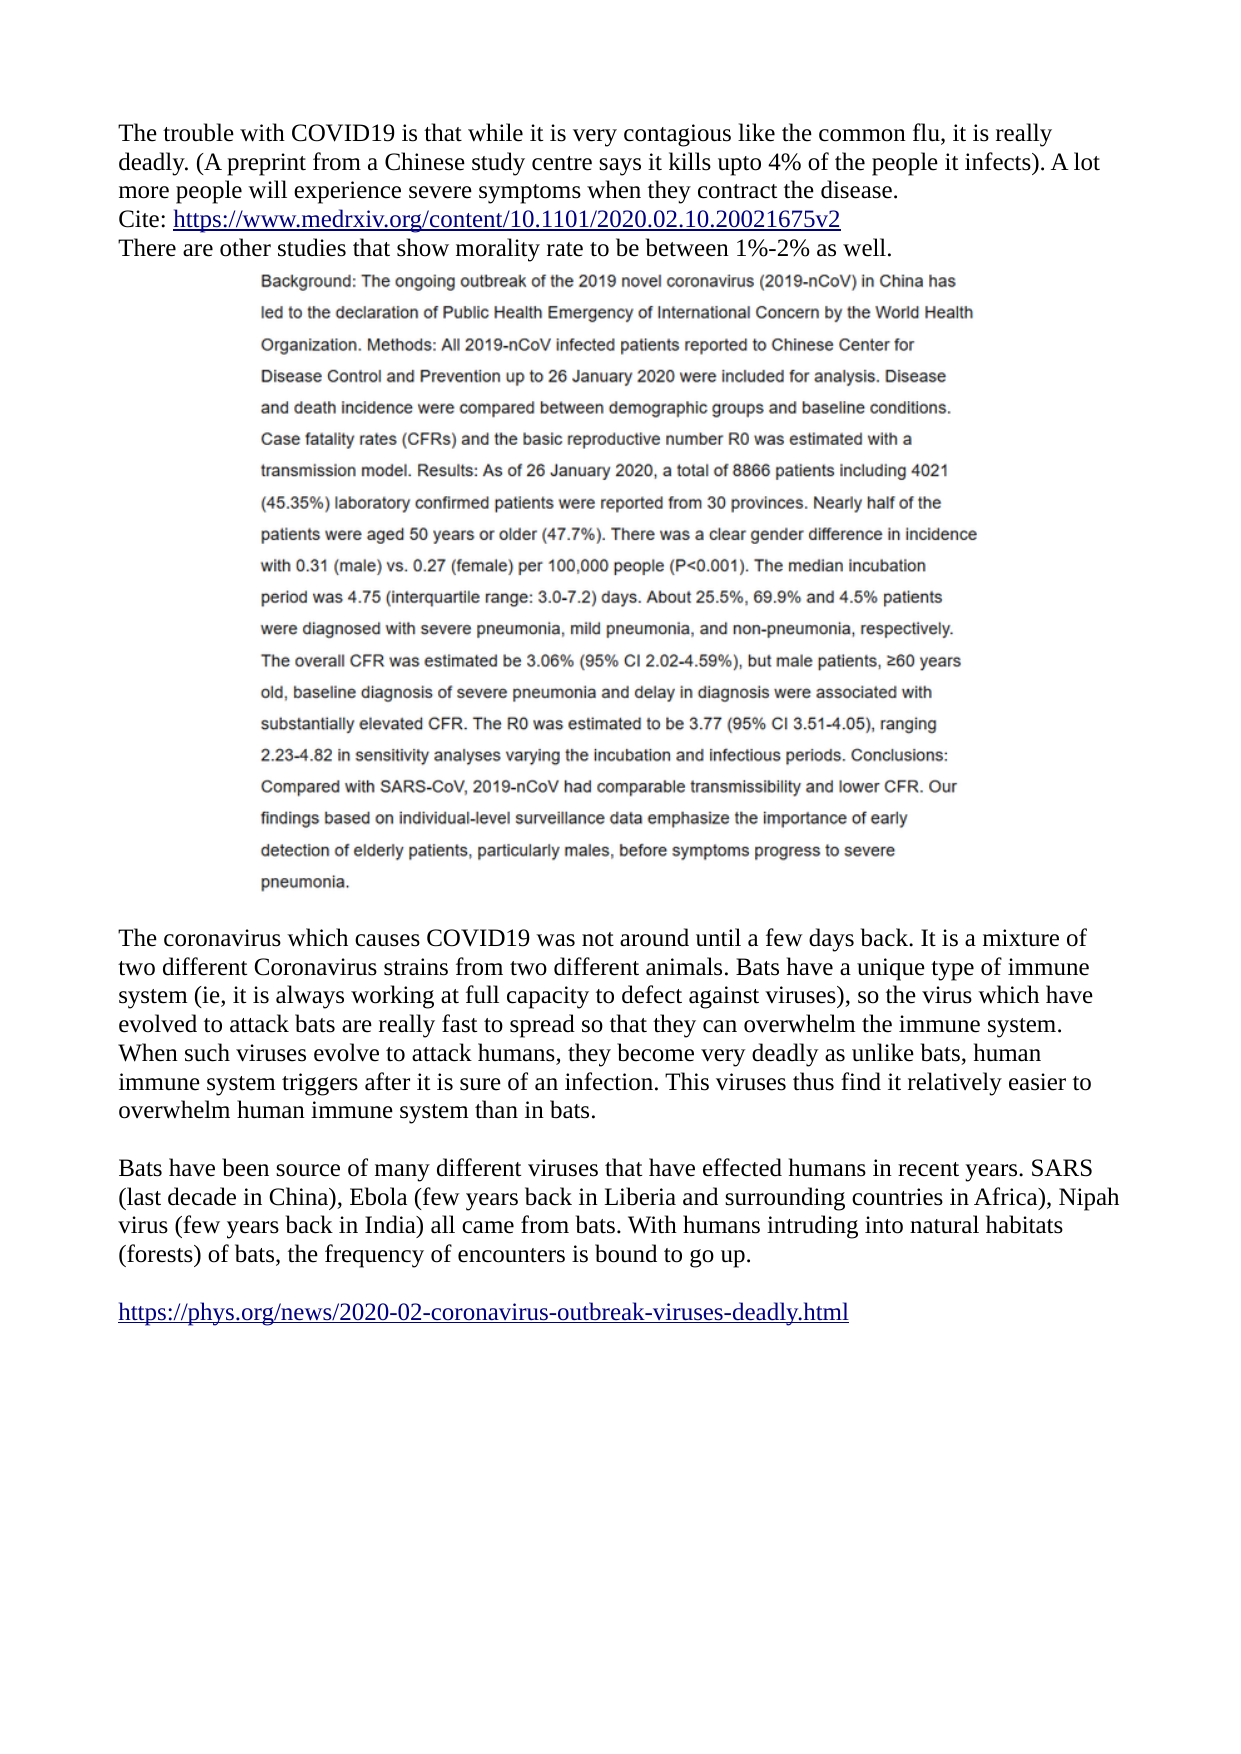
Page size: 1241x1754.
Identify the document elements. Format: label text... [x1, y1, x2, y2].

text There are other studies that show morality rate to be between 1%-2% as well. [118, 233, 1122, 262]
text The trouble with COVID19 is that while it is very contagious like the common flu, it is really deadly. (A preprint from a Chinese study centre says it kills upto 4% of the people it infects). A lot more people will experience severe symptoms when they contract the disease. [118, 118, 1122, 204]
picture [243, 262, 997, 907]
text https://phys.org/news/2020-02-coronavirus-outbreak-viruses-deadly.html [118, 1297, 1122, 1326]
text Cite: https://www.medrxiv.org/content/10.1101/2020.02.10.20021675v2 [118, 204, 1122, 233]
text Bats have been source of many different viruses that have effected humans in recent years. SARS (last decade in China), Ebola (few years back in Liberia and surrounding countries in Africa), Nipah virus (few years back in India) all came from bats. With humans intruding into natural habitats (forests) of bats, the frequency of encounters is bound to go up. [118, 1153, 1122, 1268]
text The coronavirus which causes COVID19 was not around until a few days back. It is a mixture of two different Coronavirus strains from two different animals. Bats have a unique type of immune system (ie, it is always working at full capacity to defect against viruses), so the virus which have evolved to attack bats are really fast to spread so that they can overwhelm the immune system. When such viruses evolve to attack humans, they become very deadly as unlike bats, human immune system triggers after it is sure of an infection. This viruses thus find it relatively easier to overwhelm human immune system than in bats. [118, 923, 1122, 1124]
